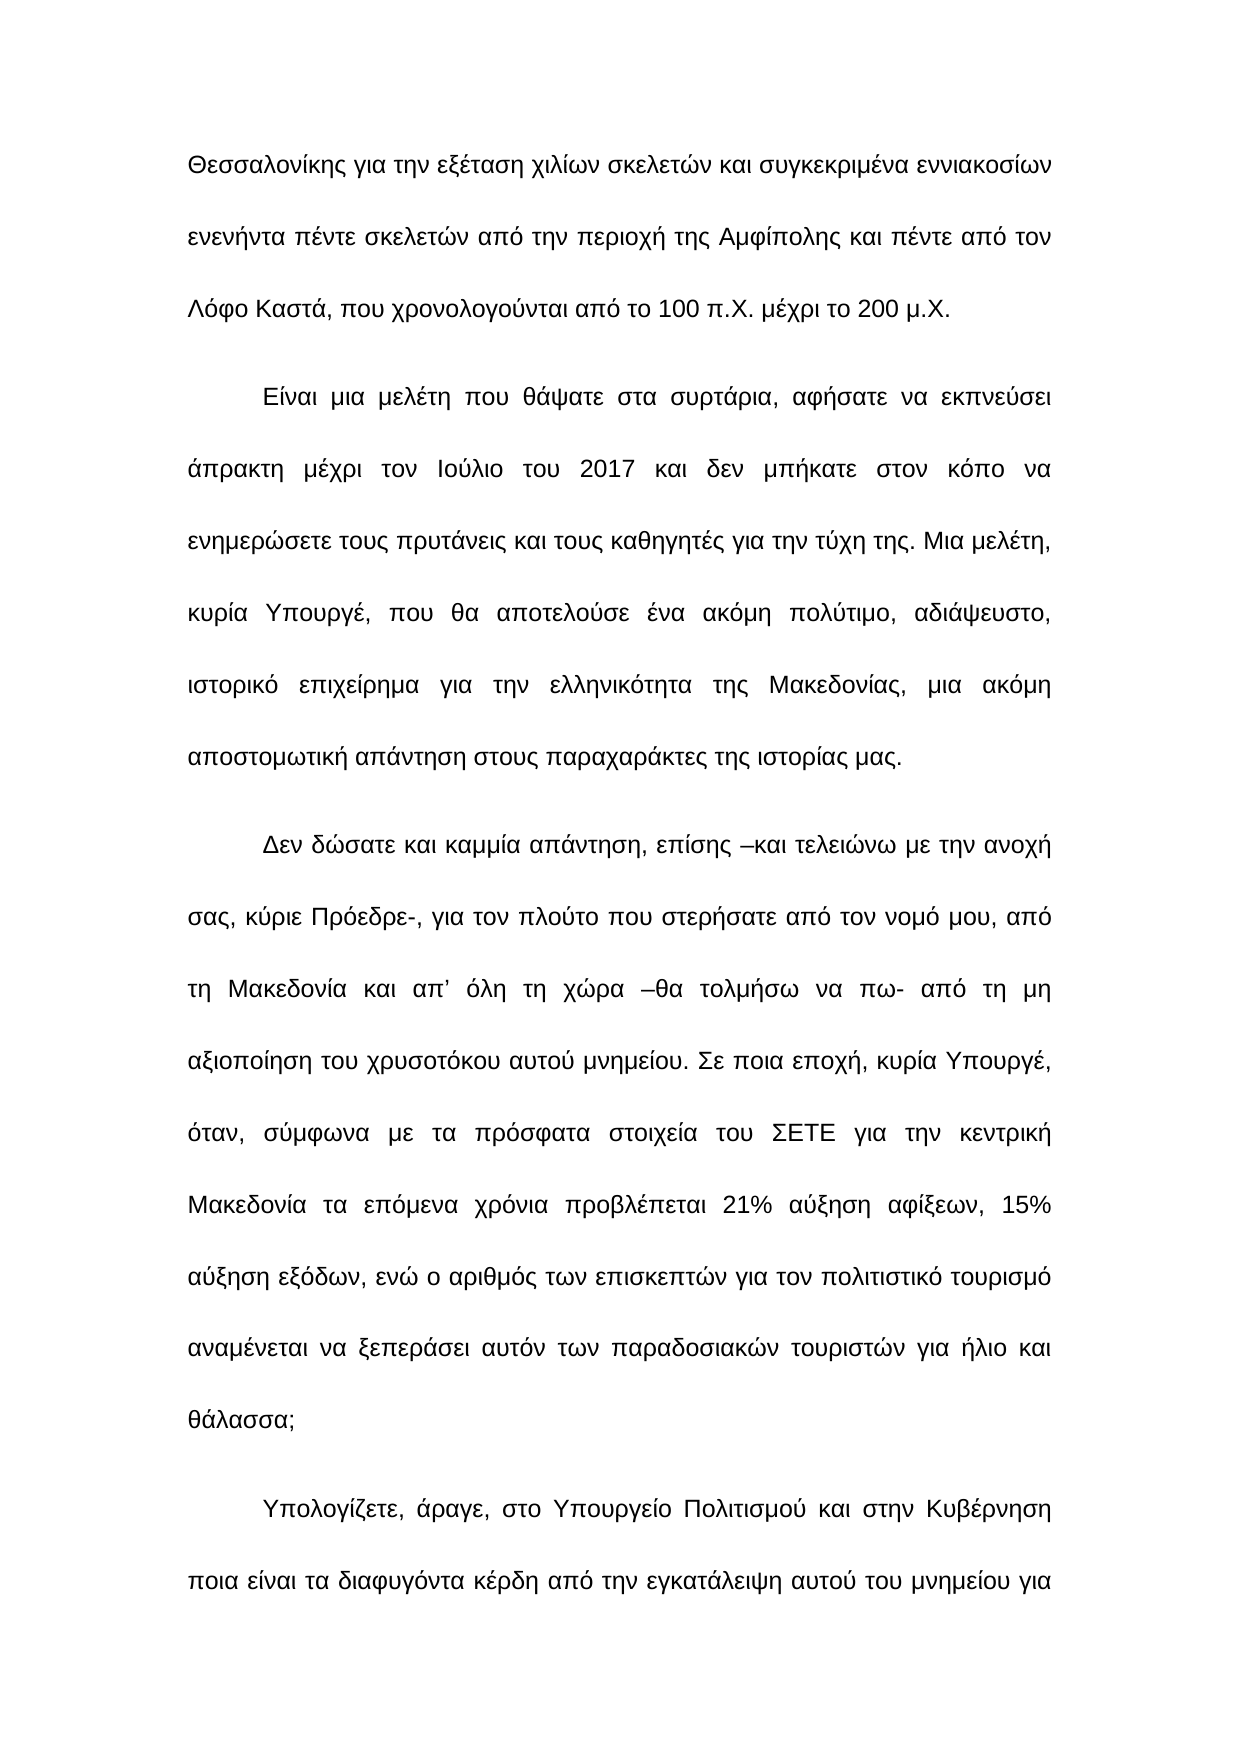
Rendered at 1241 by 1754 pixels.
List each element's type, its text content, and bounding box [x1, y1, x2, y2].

text Δεν δώσατε και καμμία απάντηση, επίσης –και τελειώνω με την ανοχή σας, κύριε Πρόεδρε-, για τον πλούτο που στερήσατε από τον νομό μου, από τη Μακεδονία και απ’ όλη τη χώρα –θα τολμήσω να πω- από τη μη αξιοποίηση του χρυσοτόκου αυτού μνημείου. Σε ποια εποχή, κυρία Υπουργέ, όταν, σύμφωνα με τα πρόσφατα στοιχεία του ΣΕΤΕ για την κεντρική Μακεδονία τα επόμενα χρόνια προβλέπεται 21% αύξηση αφίξεων, 15% αύξηση εξόδων, ενώ ο αριθμός των επισκεπτών για τον πολιτιστικό τουρισμό αναμένεται να ξεπεράσει αυτόν των παραδοσιακών τουριστών για ήλιο και θάλασσα; [187, 830, 1053, 1434]
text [187, 150, 1053, 322]
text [187, 1494, 1053, 1594]
text Είναι μια μελέτη που θάψατε στα συρτάρια, αφήσατε να εκπνεύσει άπρακτη μέχρι τον Ιούλιο του 2017 και δεν μπήκατε στον κόπο να ενημερώσετε τους πρυτάνεις και τους καθηγητές για την τύχη της. Μια μελέτη, κυρία Υπουργέ, που θα αποτελούσε ένα ακόμη πολύτιμο, αδιάψευστο, ιστορικό επιχείρημα για την ελληνικότητα της Μακεδονίας, μια ακόμη αποστομωτική απάντηση στους παραχαράκτες της ιστορίας μας. [187, 382, 1053, 770]
